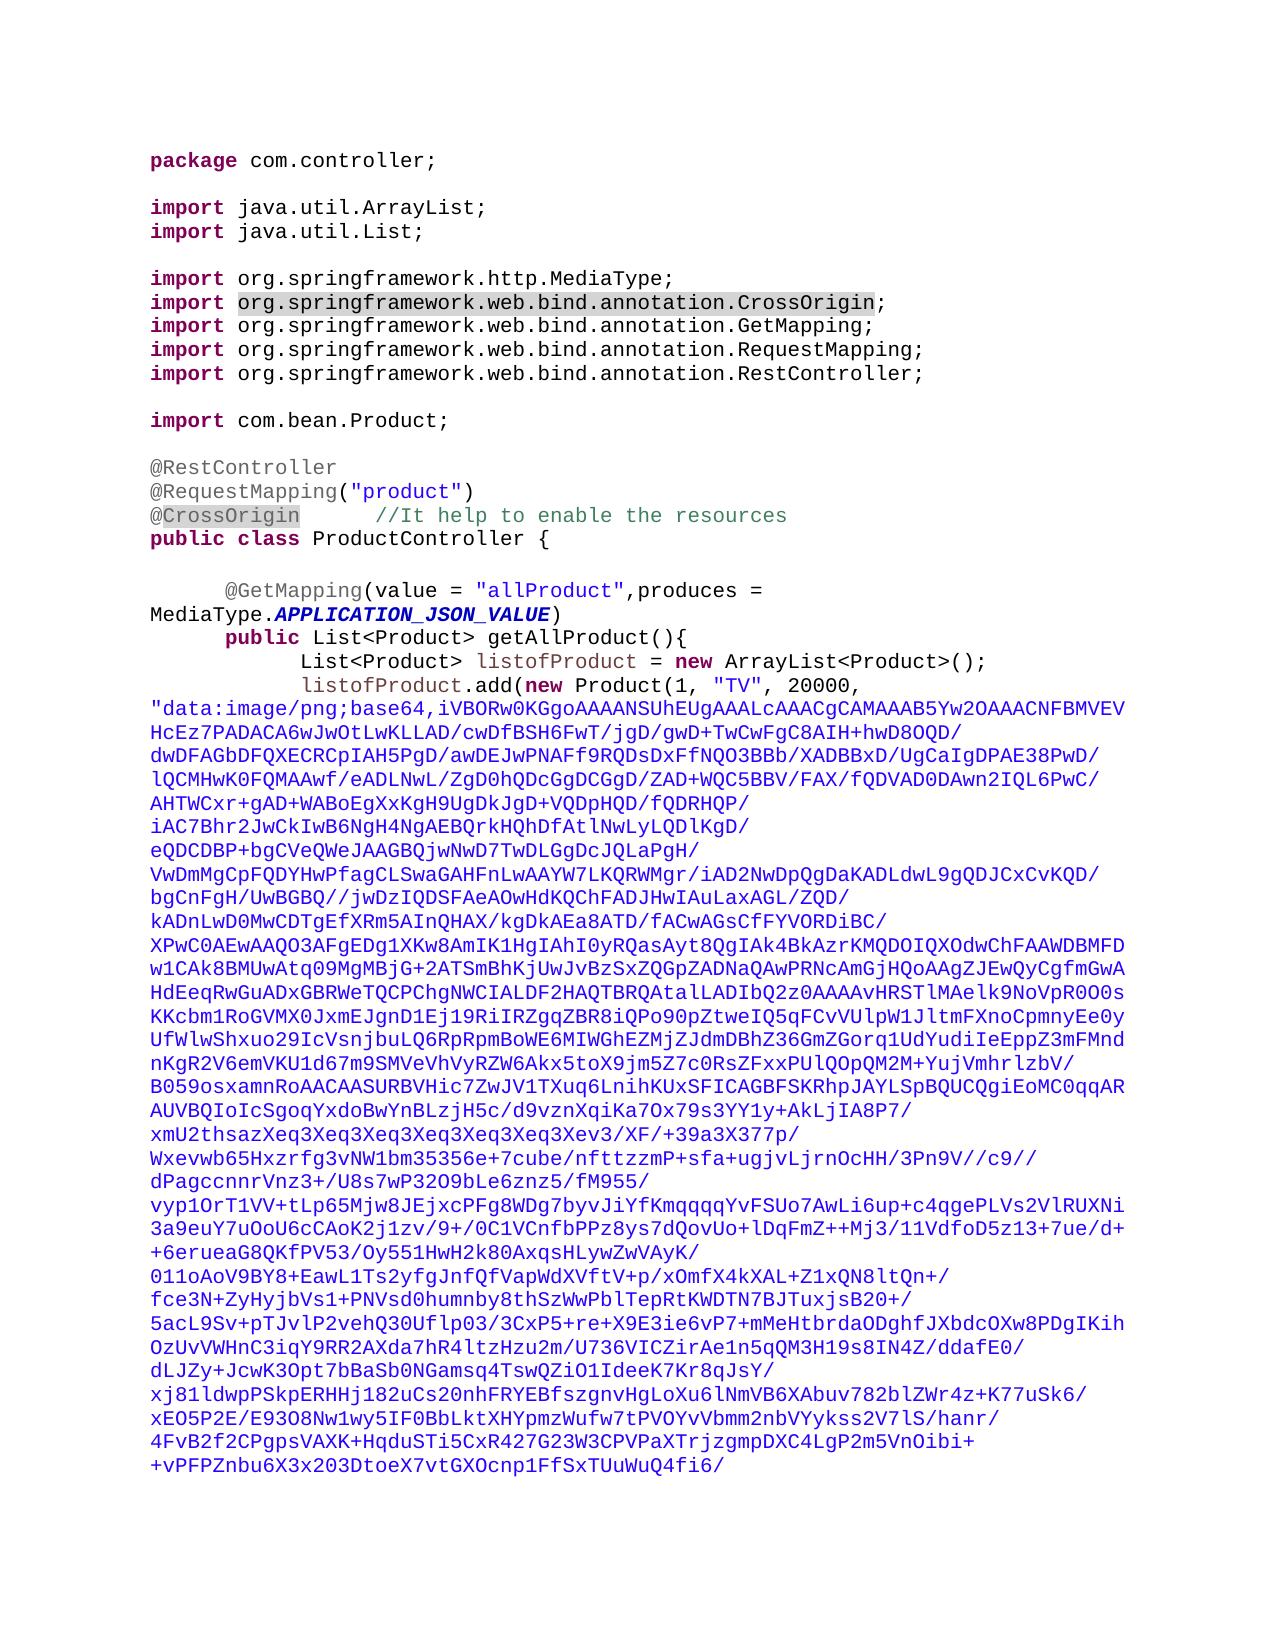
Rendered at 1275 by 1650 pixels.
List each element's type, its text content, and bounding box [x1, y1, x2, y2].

text import com.bean.Product; [150, 410, 1125, 434]
text import org.springframework.web.bind.annotation.GetMapping; [150, 316, 1125, 339]
text import java.util.ArrayList; [150, 197, 1125, 221]
text package com.controller; [150, 150, 1125, 174]
text @CrossOrigin //It help to enable the resources [300, 505, 1125, 528]
text public List<Product> getAllProduct(){ [150, 627, 1125, 651]
text import java.util.List; [150, 221, 1125, 244]
text List<Product> listofProduct = new ArrayList<Product>(); [150, 651, 1125, 674]
text import org.springframework.web.bind.annotation.RequestMapping; [150, 339, 1125, 363]
text public class ProductController { [150, 528, 1125, 552]
text @RequestMapping("product") [150, 481, 1125, 505]
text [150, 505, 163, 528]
text import org.springframework.web.bind.annotation.RestController; [150, 363, 1125, 386]
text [150, 674, 1125, 1478]
text import org.springframework.web.bind.annotation.CrossOrigin; [875, 292, 1125, 316]
text import org.springframework.http.MediaType; [150, 268, 1125, 292]
text @GetMapping(value = "allProduct",produces = MediaType.APPLICATION_JSON_VALUE) [150, 580, 1125, 627]
text @RestController [150, 457, 1125, 481]
